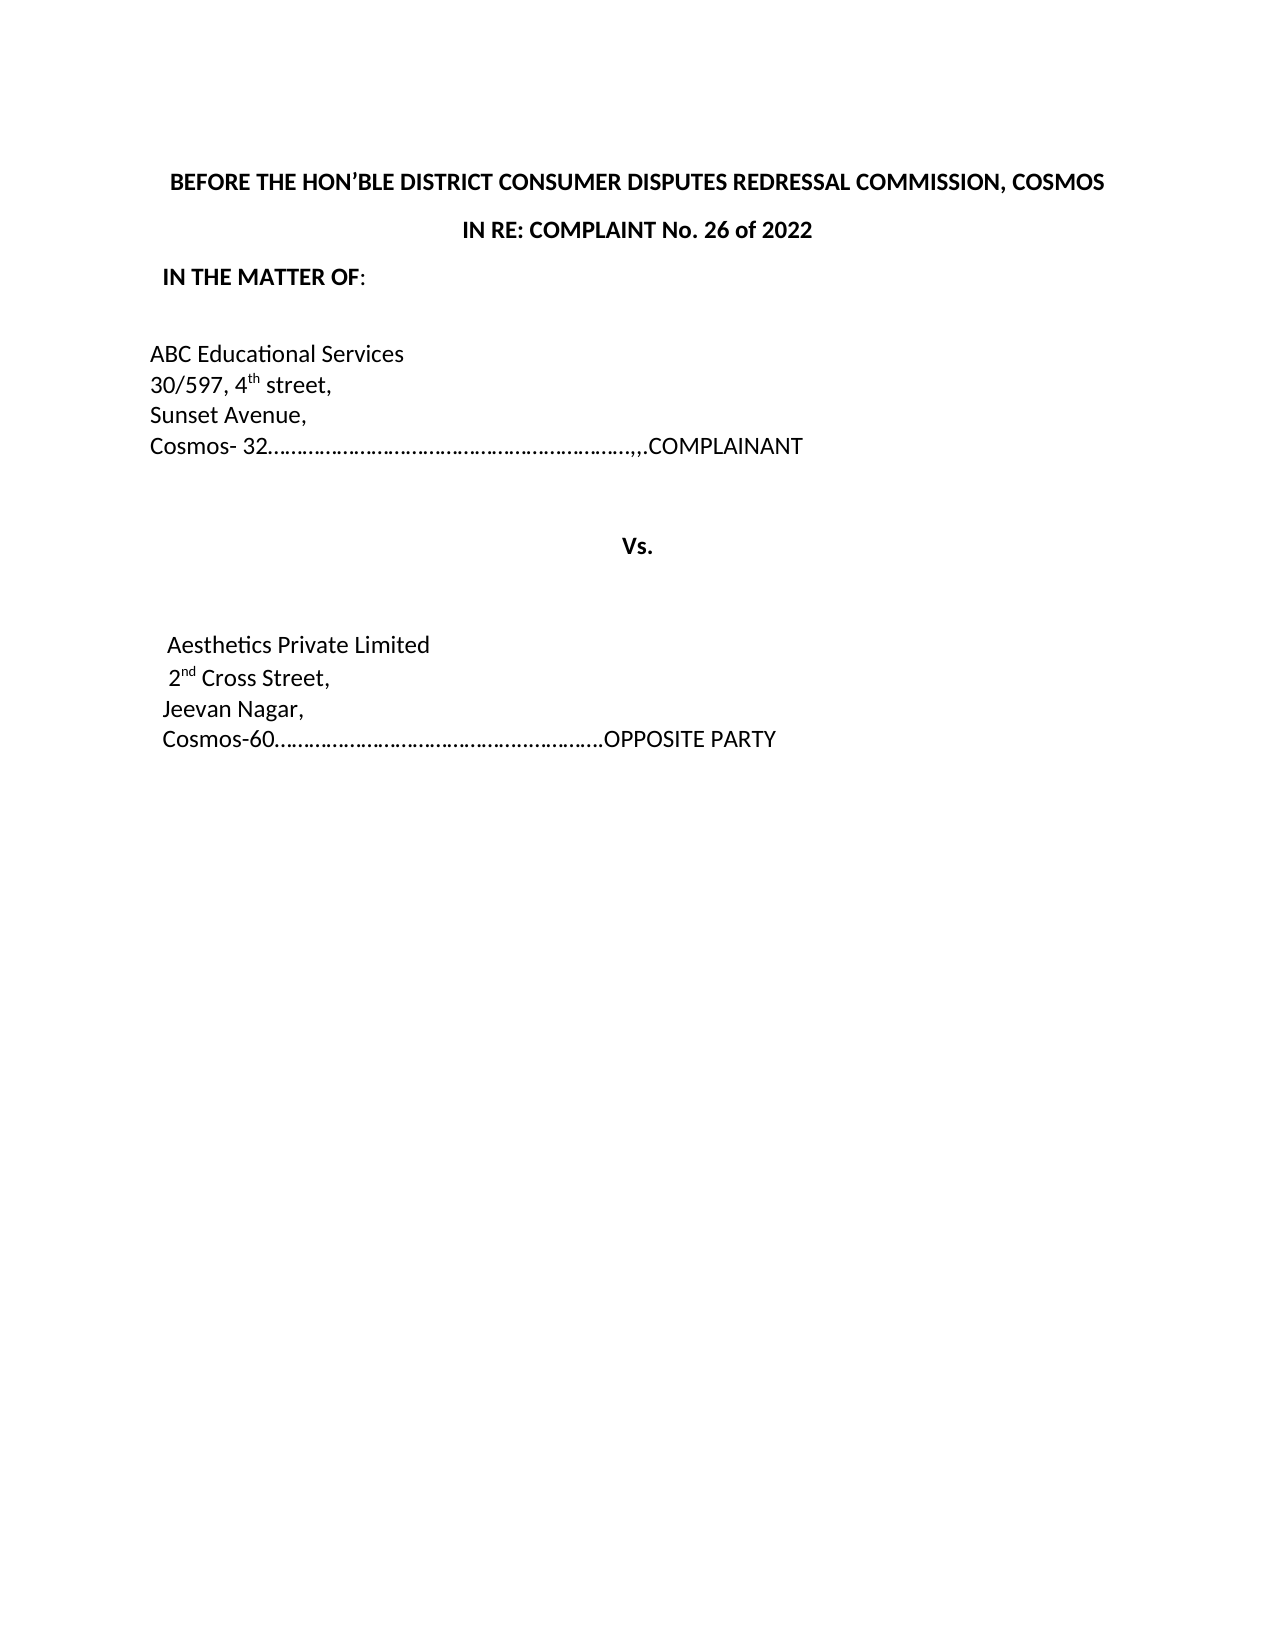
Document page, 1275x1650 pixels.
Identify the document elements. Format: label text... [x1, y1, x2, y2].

text IN RE: COMPLAINT No. 26 of 2022 [257, 214, 1018, 244]
text Cosmos- 32………………………………………………………,,.COMPLAINANT [150, 430, 1125, 461]
text BEFORE THE HON’BLE DISTRICT CONSUMER DISPUTES REDRESSAL COMMISSION, COSMOS [161, 166, 1114, 197]
text Jeevan Nagar, [162, 693, 1125, 723]
subtitle IN THE MATTER OF: [162, 261, 1125, 292]
text 2nd Cross Street, [162, 662, 1125, 693]
text Sunset Avenue, [150, 400, 1125, 430]
subtitle Vs. [257, 530, 1018, 560]
text ABC Educational Services [150, 339, 1125, 369]
text Aesthetics Private Limited [150, 629, 1125, 660]
text Cosmos-60……………………………………..………….OPPOSITE PARTY [162, 723, 1125, 754]
text 30/597, 4th street, [150, 369, 1125, 400]
